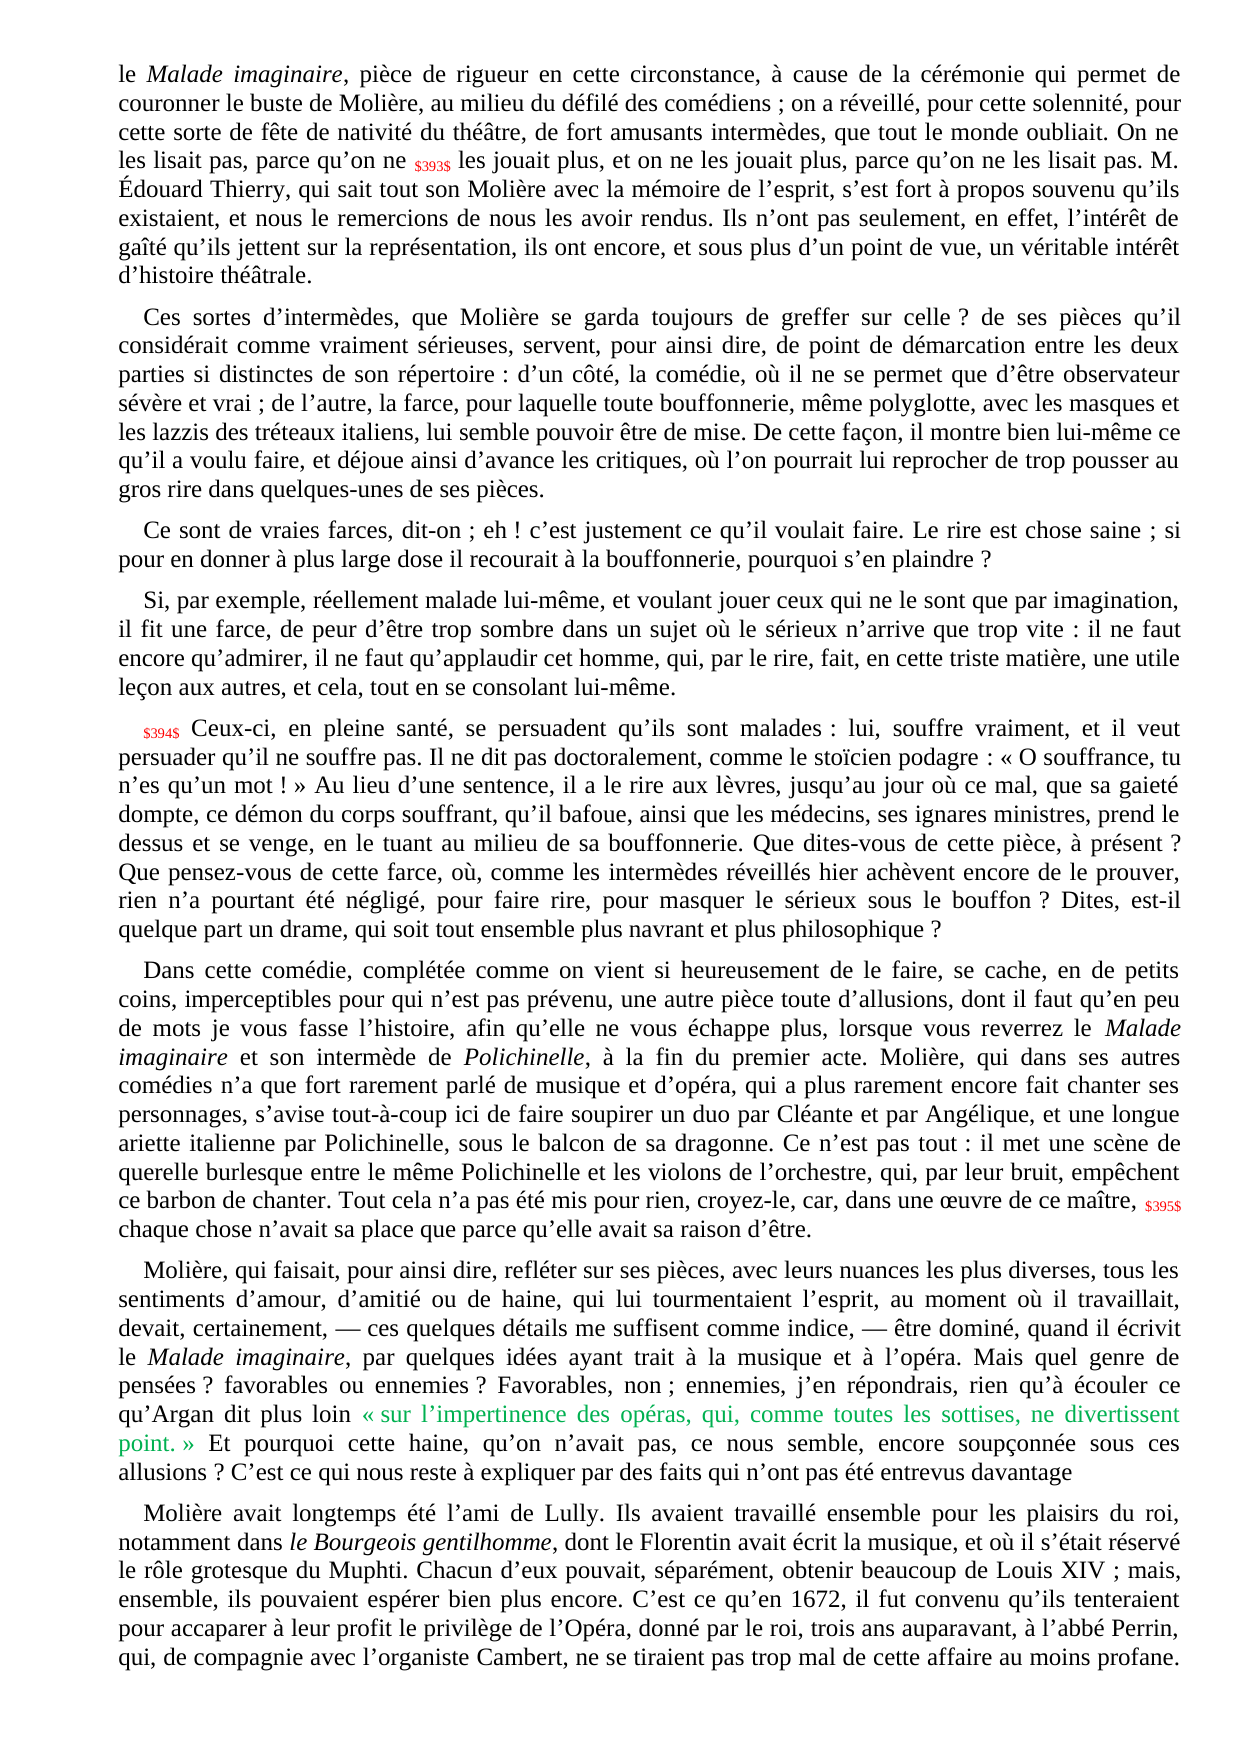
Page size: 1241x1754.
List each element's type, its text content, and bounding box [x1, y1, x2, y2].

text $394$ Ceux-ci, en pleine santé, se persuadent qu’ils sont malades : lui, souffre vraiment, et il veut persuader qu’il ne souffre pas. Il ne dit pas doctoralement, comme le stoïcien podagre : « O souffrance, tu n’es qu’un mot ! » Au lieu d’une sentence, il a le rire aux lèvres, jusqu’au jour où ce mal, que sa gaieté dompte, ce démon du corps souffrant, qu’il bafoue, ainsi que les médecins, ses ignares ministres, prend le dessus et se venge, en le tuant au milieu de sa bouffonnerie. Que dites-vous de cette pièce, à présent ? Que pensez-vous de cette farce, où, comme les intermèdes réveillés hier achèvent encore de le prouver, rien n’a pourtant été négligé, pour faire rire, pour masquer le sérieux sous le bouffon ? Dites, est-il quelque part un drame, qui soit tout ensemble plus navrant et plus philosophique ? [118, 713, 1181, 943]
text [118, 59, 1181, 289]
text Si, par exemple, réellement malade lui-même, et voulant jouer ceux qui ne le sont que par imagination, il fit une farce, de peur d’être trop sombre dans un sujet où le sérieux n’arrive que trop vite : il ne faut encore qu’admirer, il ne faut qu’applaudir cet homme, qui, par le rire, fait, en cette triste matière, une utile leçon aux autres, et cela, tout en se consolant lui-même. [118, 585, 1181, 700]
text Ce sont de vraies farces, dit-on ; eh ! c’est justement ce qu’il voulait faire. Le rire est chose saine ; si pour en donner à plus large dose il recourait à la bouffonnerie, pourquoi s’en plaindre ? [118, 515, 1181, 573]
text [118, 1498, 1181, 1670]
text Molière, qui faisait, pour ainsi dire, refléter sur ses pièces, avec leurs nuances les plus diverses, tous les sentiments d’amour, d’amitié ou de haine, qui lui tourmentaient l’esprit, au moment où il travaillait, devait, certainement, — ces quelques détails me suffisent comme indice, — être dominé, quand il écrivit le Malade imaginaire, par quelques idées ayant trait à la musique et à l’opéra. Mais quel genre de pensées ? favorables ou ennemies ? Favorables, non ; ennemies, j’en répondrais, rien qu’à écouler ce qu’Argan dit plus loin « sur l’impertinence des opéras, qui, comme toutes les sottises, ne divertissent point. » Et pourquoi cette haine, qu’on n’avait pas, ce nous semble, encore soupçonnée sous ces allusions ? C’est ce qui nous reste à expliquer par des faits qui n’ont pas été entrevus davantage [118, 1255, 1181, 1485]
text Dans cette comédie, complétée comme on vient si heureusement de le faire, se cache, en de petits coins, imperceptibles pour qui n’est pas prévenu, une autre pièce toute d’allusions, dont il faut qu’en peu de mots je vous fasse l’histoire, afin qu’elle ne vous échappe plus, lorsque vous reverrez le Malade imaginaire et son intermède de Polichinelle, à la fin du premier acte. Molière, qui dans ses autres comédies n’a que fort rarement parlé de musique et d’opéra, qui a plus rarement encore fait chanter ses personnages, s’avise tout-à-coup ici de faire soupirer un duo par Cléante et par Angélique, et une longue ariette italienne par Polichinelle, sous le balcon de sa dragonne. Ce n’est pas tout : il met une scène de querelle burlesque entre le même Polichinelle et les violons de l’orchestre, qui, par leur bruit, empêchent ce barbon de chanter. Tout cela n’a pas été mis pour rien, croyez-le, car, dans une œuvre de ce maître, $395$ chaque chose n’avait sa place que parce qu’elle avait sa raison d’être. [118, 955, 1181, 1243]
text Ces sortes d’intermèdes, que Molière se garda toujours de greffer sur celle ? de ses pièces qu’il considérait comme vraiment sérieuses, servent, pour ainsi dire, de point de démarcation entre les deux parties si distinctes de son répertoire : d’un côté, la comédie, où il ne se permet que d’être observateur sévère et vrai ; de l’autre, la farce, pour laquelle toute bouffonnerie, même polyglotte, avec les masques et les lazzis des tréteaux italiens, lui semble pouvoir être de mise. De cette façon, il montre bien lui-même ce qu’il a voulu faire, et déjoue ainsi d’avance les critiques, où l’on pourrait lui reprocher de trop pousser au gros rire dans quelques-unes de ses pièces. [118, 302, 1181, 503]
